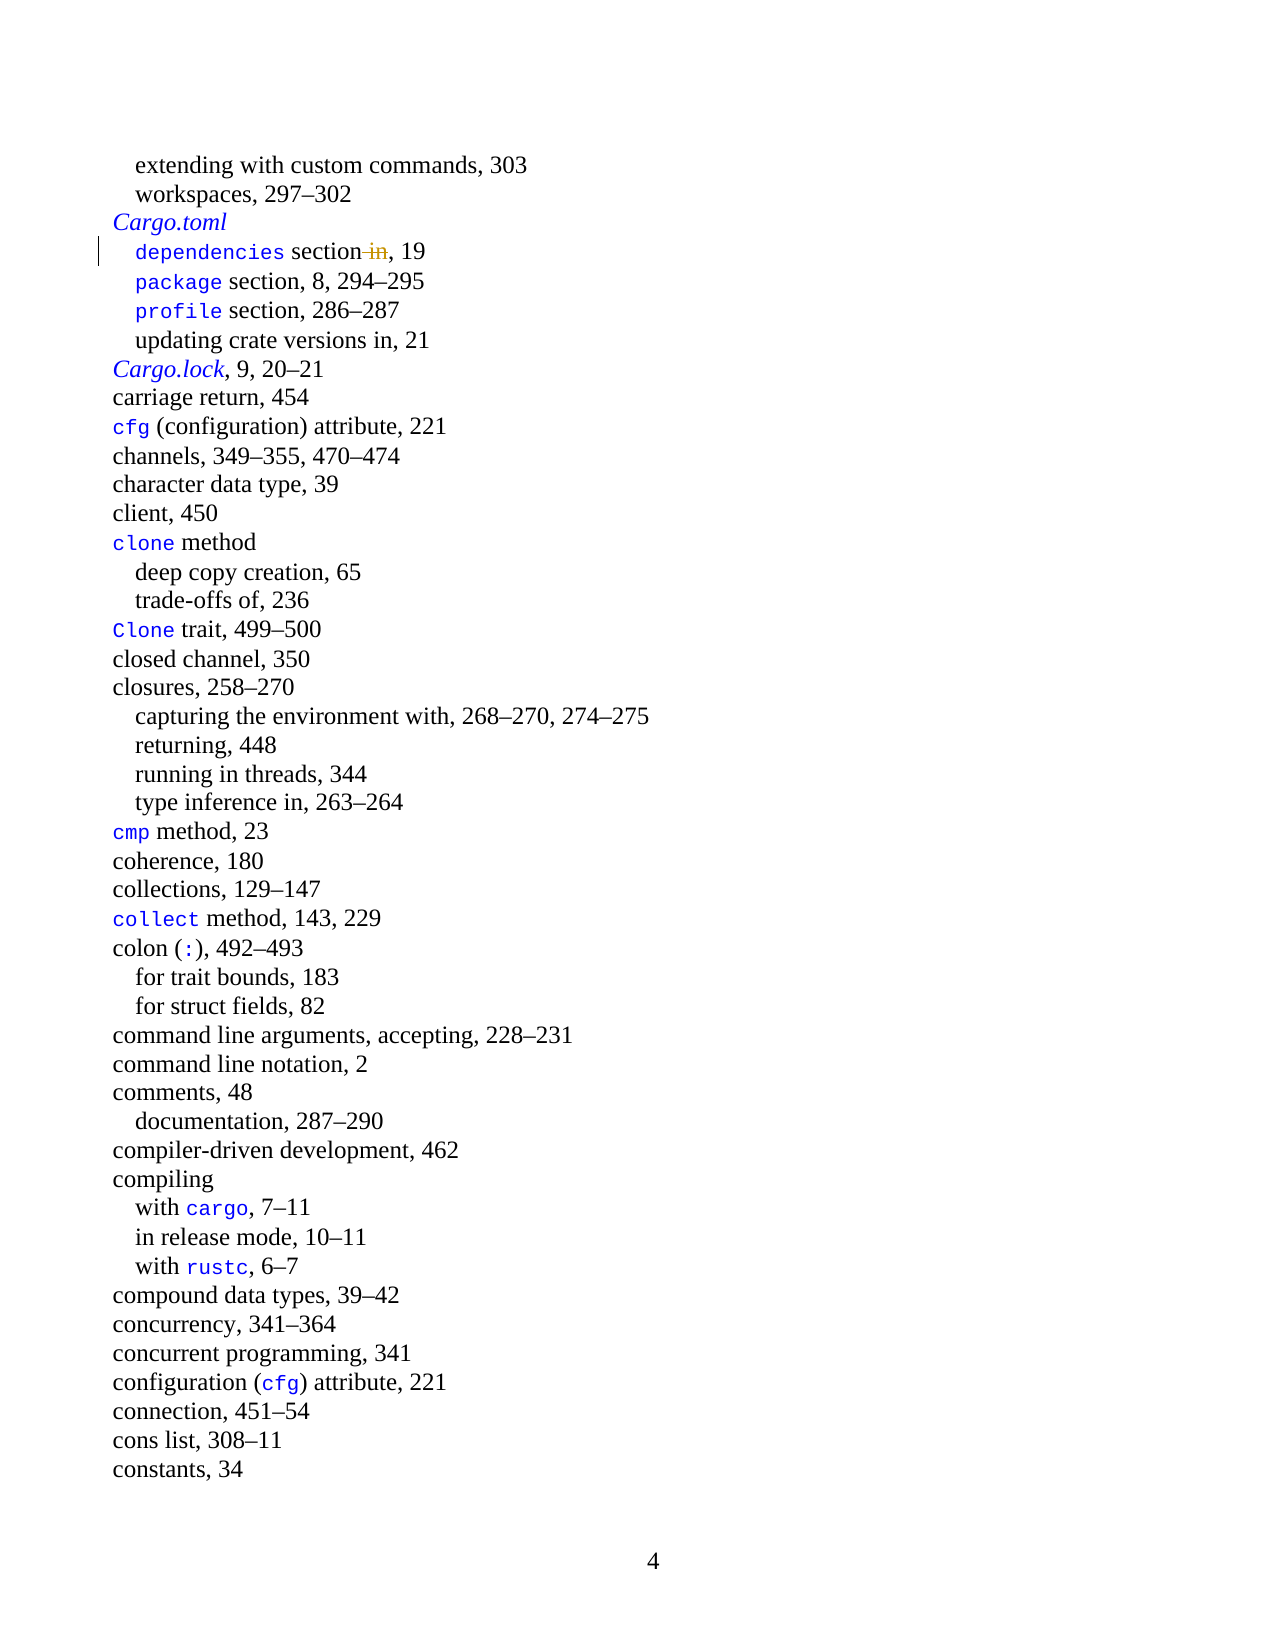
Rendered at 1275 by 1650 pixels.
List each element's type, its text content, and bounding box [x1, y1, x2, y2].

text concurrent programming, 341 [112, 1338, 1162, 1367]
text constants, 34 [112, 1454, 1162, 1482]
text client, 450 [112, 498, 1162, 527]
text package section, 8, 294–295 [135, 266, 1162, 295]
text concurrency, 341–364 [112, 1309, 1162, 1338]
text clone method [112, 527, 1162, 557]
text cfg (configuration) attribute, 221 [112, 411, 1162, 441]
text character data type, 39 [112, 469, 1162, 498]
text colon (:), 492–493 [112, 933, 1162, 962]
text Cargo.lock, 9, 20–21 [112, 354, 1162, 382]
text cons list, 308–11 [112, 1425, 1162, 1454]
text closures, 258–270 [112, 672, 1162, 701]
text for struct fields, 82 [135, 991, 1162, 1020]
text in release mode, 10–11 [135, 1222, 1162, 1251]
text Clone trait, 499–500 [112, 614, 1162, 644]
text cmp method, 23 [112, 816, 1162, 846]
text Cargo.toml [112, 207, 1162, 236]
text for trait bounds, 183 [135, 962, 1162, 991]
text collect method, 143, 229 [112, 903, 1162, 933]
text documentation, 287–290 [135, 1106, 1162, 1135]
text running in threads, 344 [135, 759, 1162, 787]
text command line arguments, accepting, 228–231 [112, 1020, 1162, 1049]
text with cargo, 7–11 [135, 1192, 1162, 1222]
text workspaces, 297–302 [135, 179, 1162, 207]
text dependencies section, 19 [135, 236, 1162, 266]
text updating crate versions in, 21 [135, 325, 1162, 354]
text profile section, 286–287 [135, 295, 1162, 325]
text connection, 451–54 [112, 1396, 1162, 1425]
text carriage return, 454 [112, 382, 1162, 411]
text closed channel, 350 [112, 644, 1162, 672]
text capturing the environment with, 268–270, 274–275 [135, 701, 1162, 730]
text type inference in, 263–264 [135, 787, 1162, 816]
text deep copy creation, 65 [135, 557, 1162, 585]
text collections, 129–147 [112, 874, 1162, 903]
text coherence, 180 [112, 846, 1162, 874]
text configuration (cfg) attribute, 221 [112, 1367, 1162, 1396]
text compiling [112, 1164, 1162, 1192]
text trade-offs of, 236 [135, 585, 1162, 614]
text returning, 448 [135, 730, 1162, 759]
text comments, 48 [112, 1077, 1162, 1106]
text command line notation, 2 [112, 1049, 1162, 1077]
text compound data types, 39–42 [112, 1280, 1162, 1309]
text extending with custom commands, 303 [135, 150, 1162, 179]
text compiler-driven development, 462 [112, 1135, 1162, 1164]
text channels, 349–355, 470–474 [112, 441, 1162, 469]
text with rustc, 6–7 [135, 1251, 1162, 1280]
